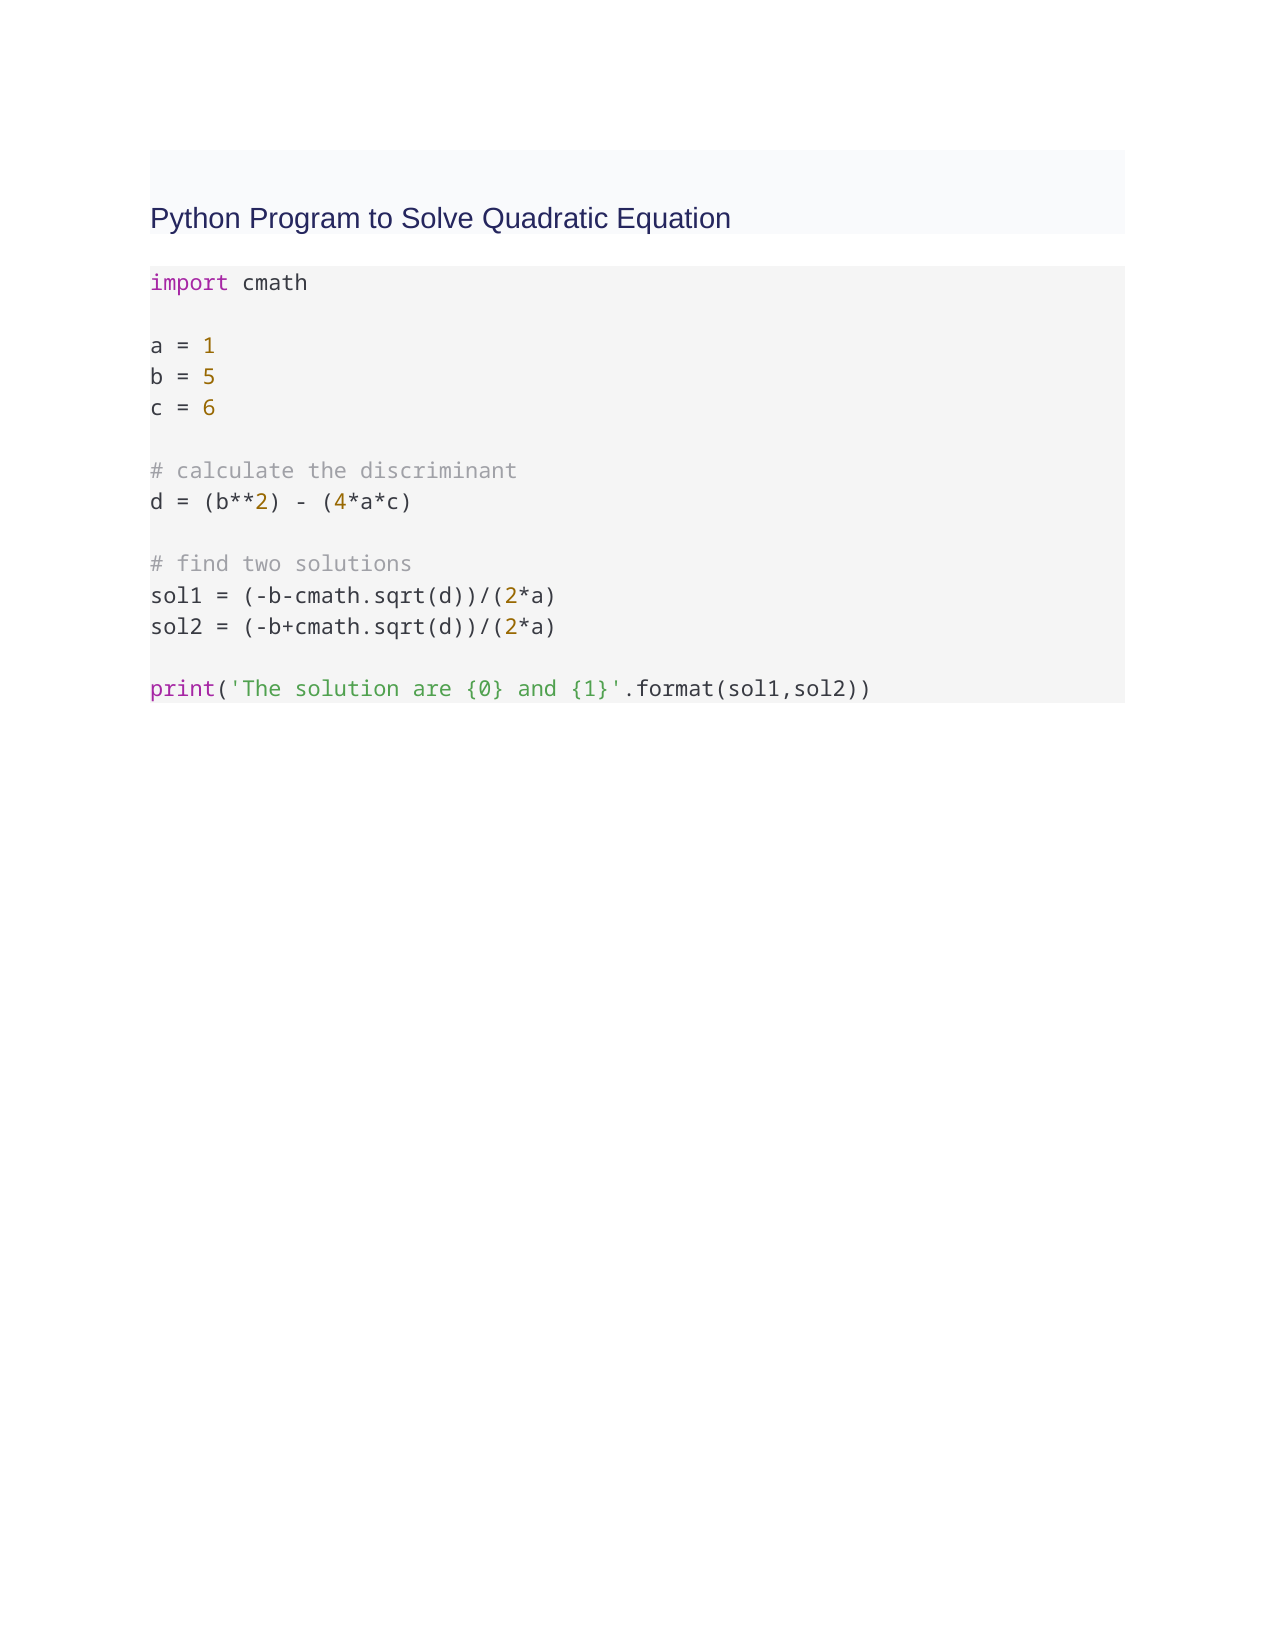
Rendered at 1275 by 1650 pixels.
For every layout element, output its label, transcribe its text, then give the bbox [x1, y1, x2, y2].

text sol1 = (-b-cmath.sqrt(d))/(2*a) [150, 578, 1125, 609]
text print('The solution are {0} and {1}'.format(sol1,sol2)) [150, 672, 1125, 703]
text Python Program to Solve Quadratic Equation [150, 150, 1125, 234]
text import cmath [150, 266, 1125, 297]
text c = 6 [150, 391, 1125, 422]
text b = 5 [150, 359, 1125, 391]
text d = (b**2) - (4*a*c) [150, 484, 1125, 516]
text # find two solutions [150, 547, 1125, 578]
text a = 1 [150, 328, 1125, 359]
text # calculate the discriminant [150, 453, 1125, 484]
text sol2 = (-b+cmath.sqrt(d))/(2*a) [150, 609, 1125, 641]
